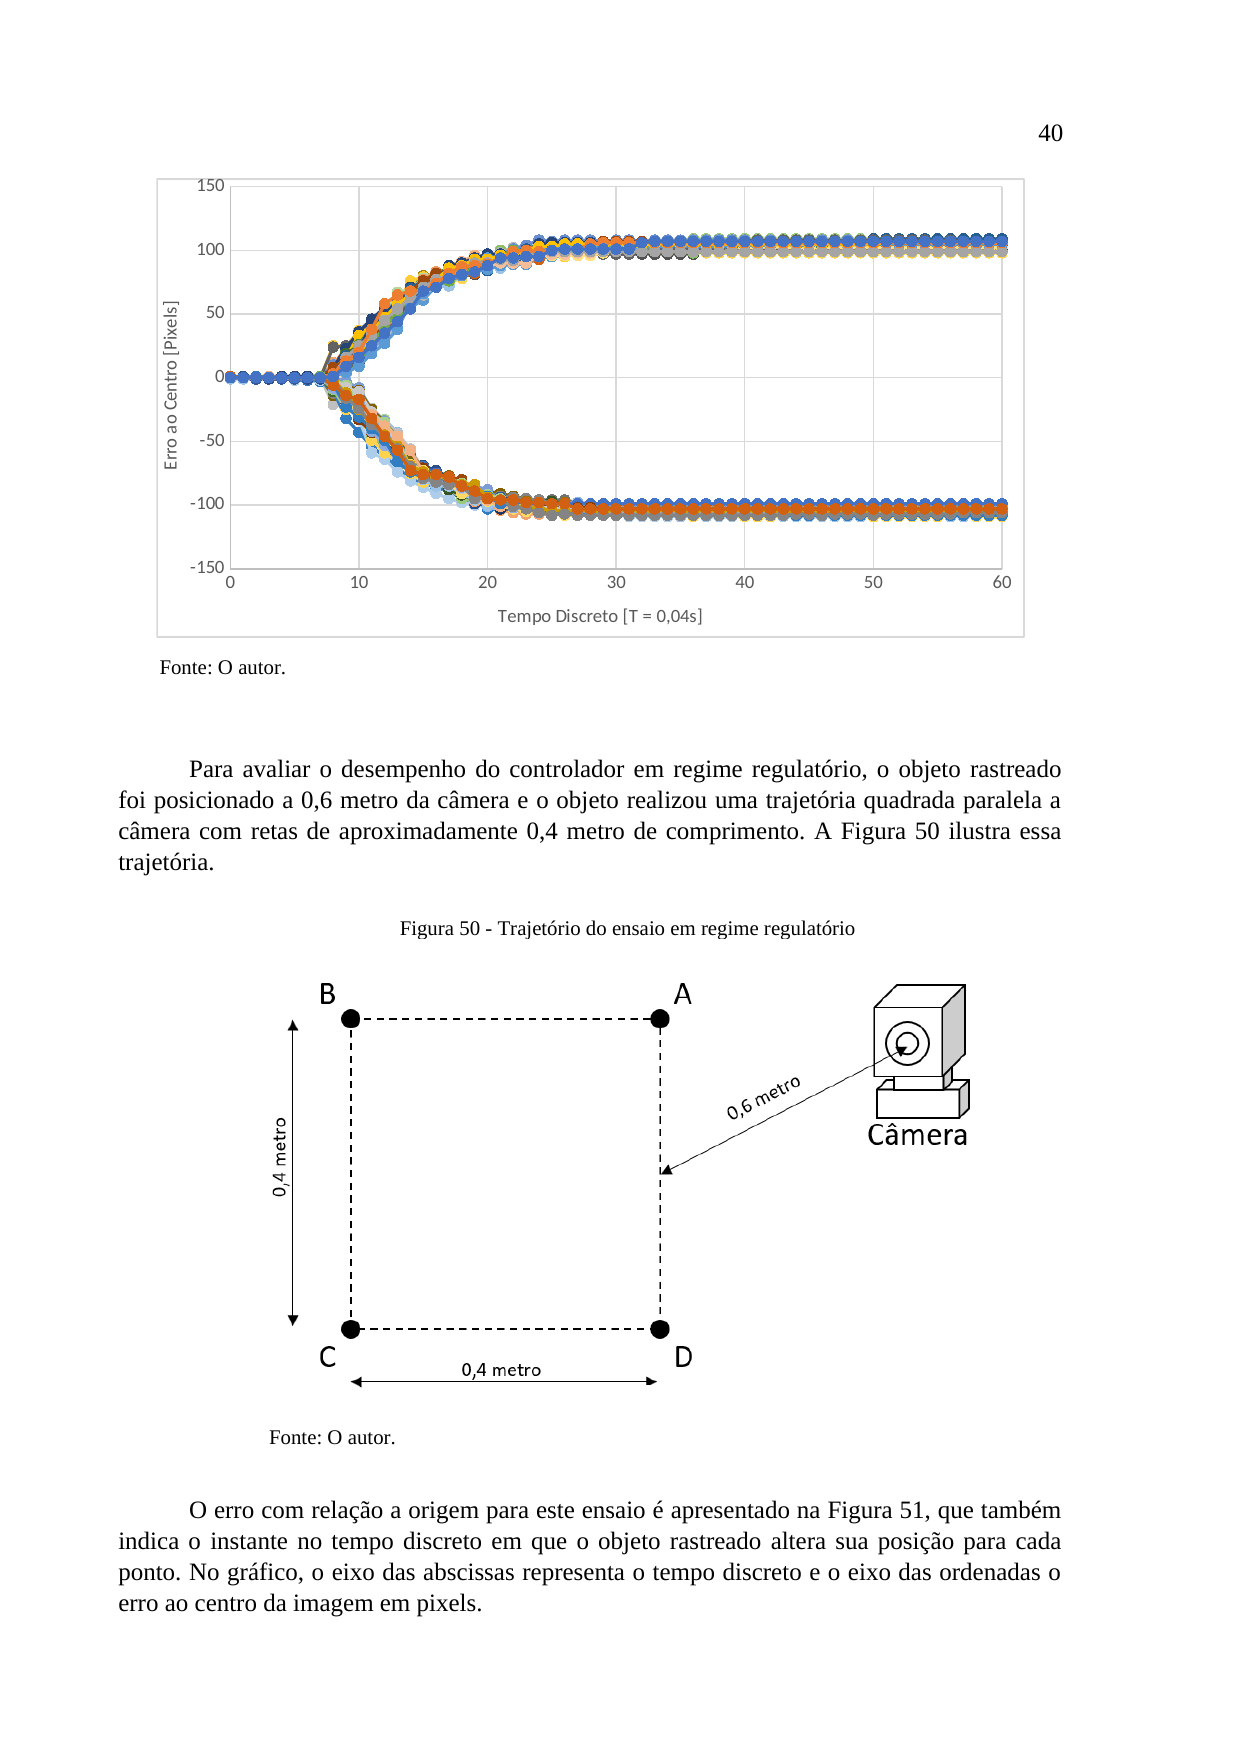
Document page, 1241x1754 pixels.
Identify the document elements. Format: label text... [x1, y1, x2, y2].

text Para avaliar o desempenho do controlador em regime regulatório, o objeto rastreado foi posicionado a 0,6 metro da câmera e o objeto realizou uma trajetória quadrada paralela a câmera com retas de aproximadamente 0,4 metro de comprimento. A Figura 50 ilustra essa trajetória. [118, 657, 1063, 876]
picture [243, 939, 1009, 1410]
text O erro com relação a origem para este ensaio é apresentado na Figura 51, que também indica o instante no tempo discreto em que o objeto rastreado altera sua posição para cada ponto. No gráfico, o eixo das abscissas representa o tempo discreto e o eixo das ordenadas o erro ao centro da imagem em pixels. [118, 1415, 1063, 1617]
